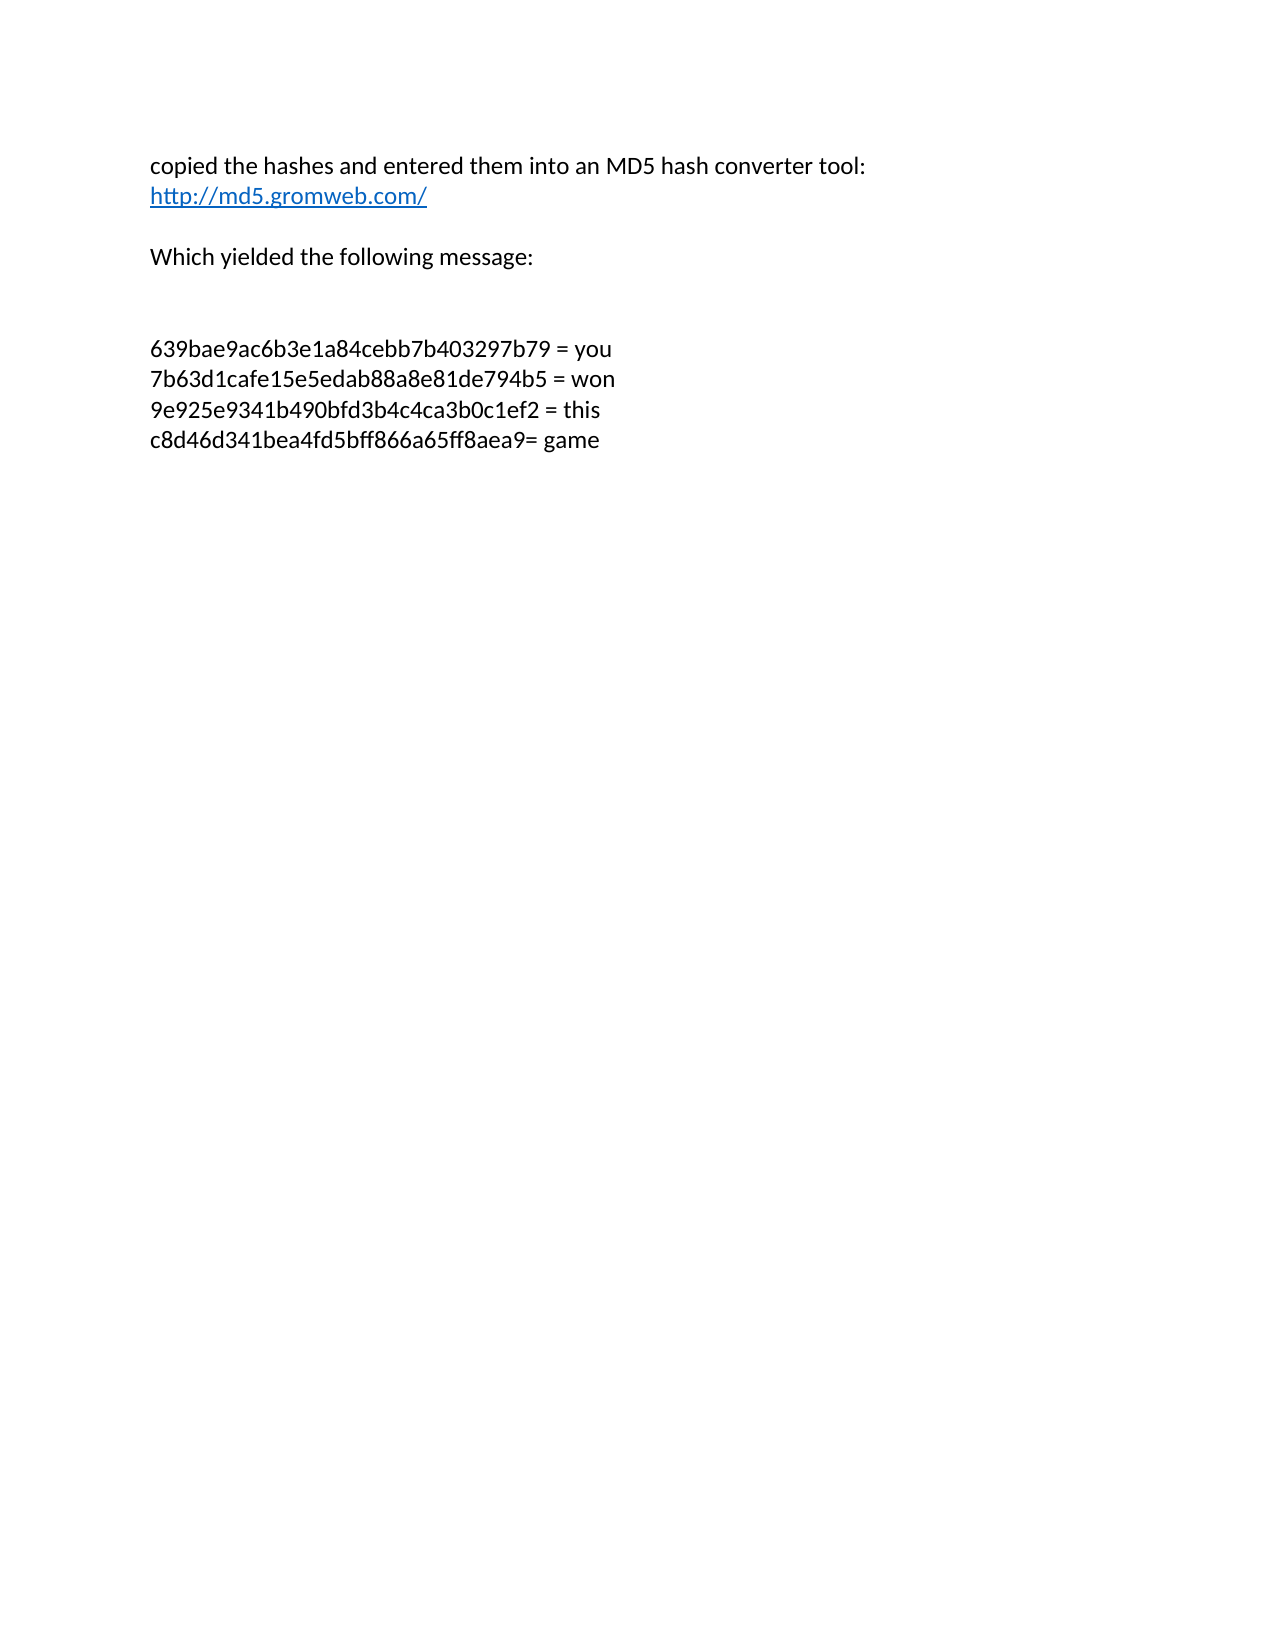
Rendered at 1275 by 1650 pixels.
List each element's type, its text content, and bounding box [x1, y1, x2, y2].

text 7b63d1cafe15e5edab88a8e81de794b5 = won [150, 364, 1125, 394]
text 639bae9ac6b3e1a84cebb7b403297b79 = you [150, 333, 1125, 364]
text 9e925e9341b490bfd3b4c4ca3b0c1ef2 = this [150, 394, 1125, 425]
text Which yielded the following message: [150, 242, 1125, 272]
text c8d46d341bea4fd5bff866a65ff8aea9= game [150, 425, 1125, 455]
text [150, 150, 1125, 211]
